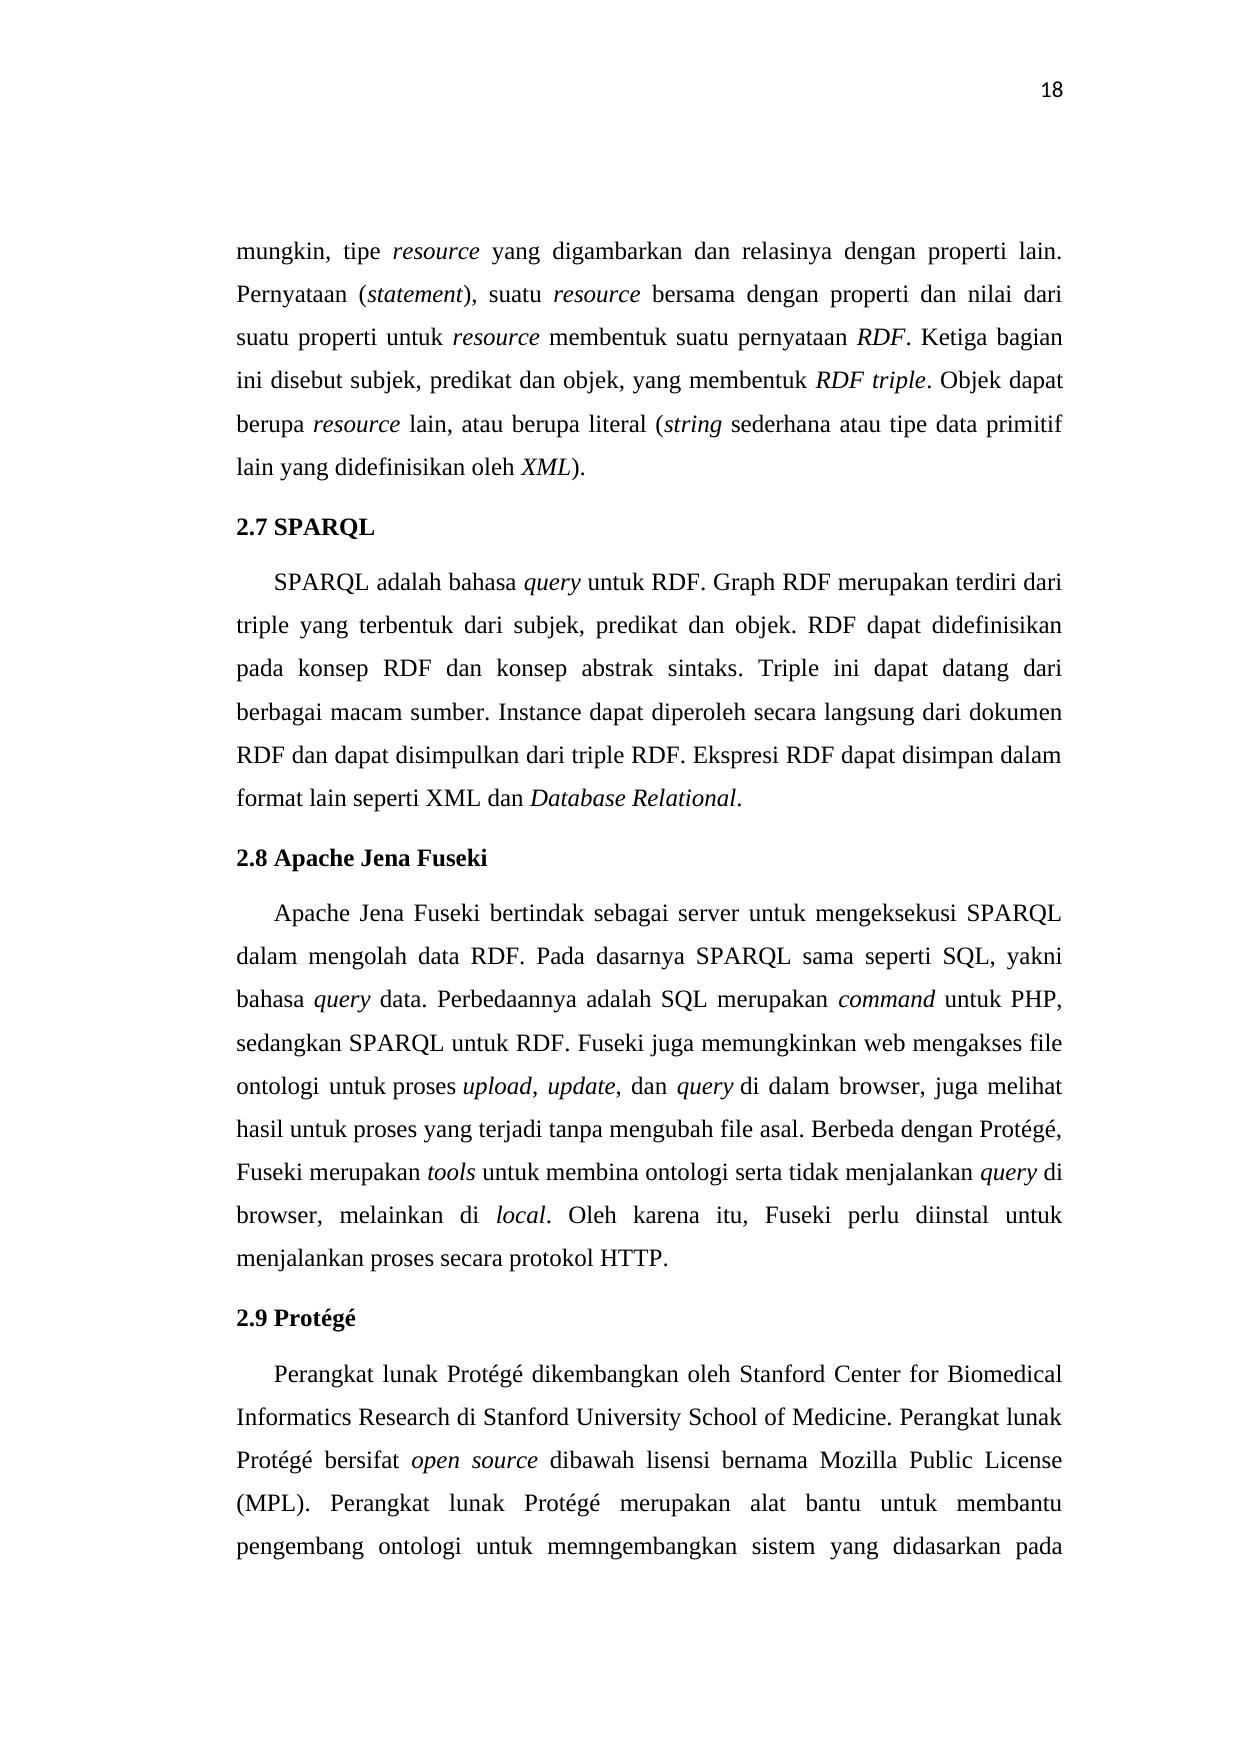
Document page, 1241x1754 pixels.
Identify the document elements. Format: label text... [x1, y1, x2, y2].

subtitle SPARQL [236, 512, 1063, 540]
subtitle Protégé [236, 1303, 1063, 1332]
text Apache Jena Fuseki bertindak sebagai server untuk mengeksekusi SPARQL dalam mengolah data RDF. Pada dasarnya SPARQL sama seperti SQL, yakni bahasa query data. Perbedaannya adalah SQL merupakan command untuk PHP, sedangkan SPARQL untuk RDF. Fuseki juga memungkinkan web mengakses file ontologi untuk proses upload, update, dan query di dalam browser, juga melihat hasil untuk proses yang terjadi tanpa mengubah file asal. Berbeda dengan Protégé, Fuseki merupakan tools untuk membina ontologi serta tidak menjalankan query di browser, melainkan di local. Oleh karena itu, Fuseki perlu diinstal untuk menjalankan proses secara protokol HTTP. [236, 898, 1063, 1272]
text SPARQL adalah bahasa query untuk RDF. Graph RDF merupakan terdiri dari triple yang terbentuk dari subjek, predikat dan objek. RDF dapat didefinisikan pada konsep RDF dan konsep abstrak sintaks. Triple ini dapat datang dari berbagai macam sumber. Instance dapat diperoleh secara langsung dari dokumen RDF dan dapat disimpulkan dari triple RDF. Ekspresi RDF dapat disimpan dalam format lain seperti XML dan Database Relational. [236, 567, 1063, 812]
subtitle Apache Jena Fuseki [236, 843, 1063, 871]
